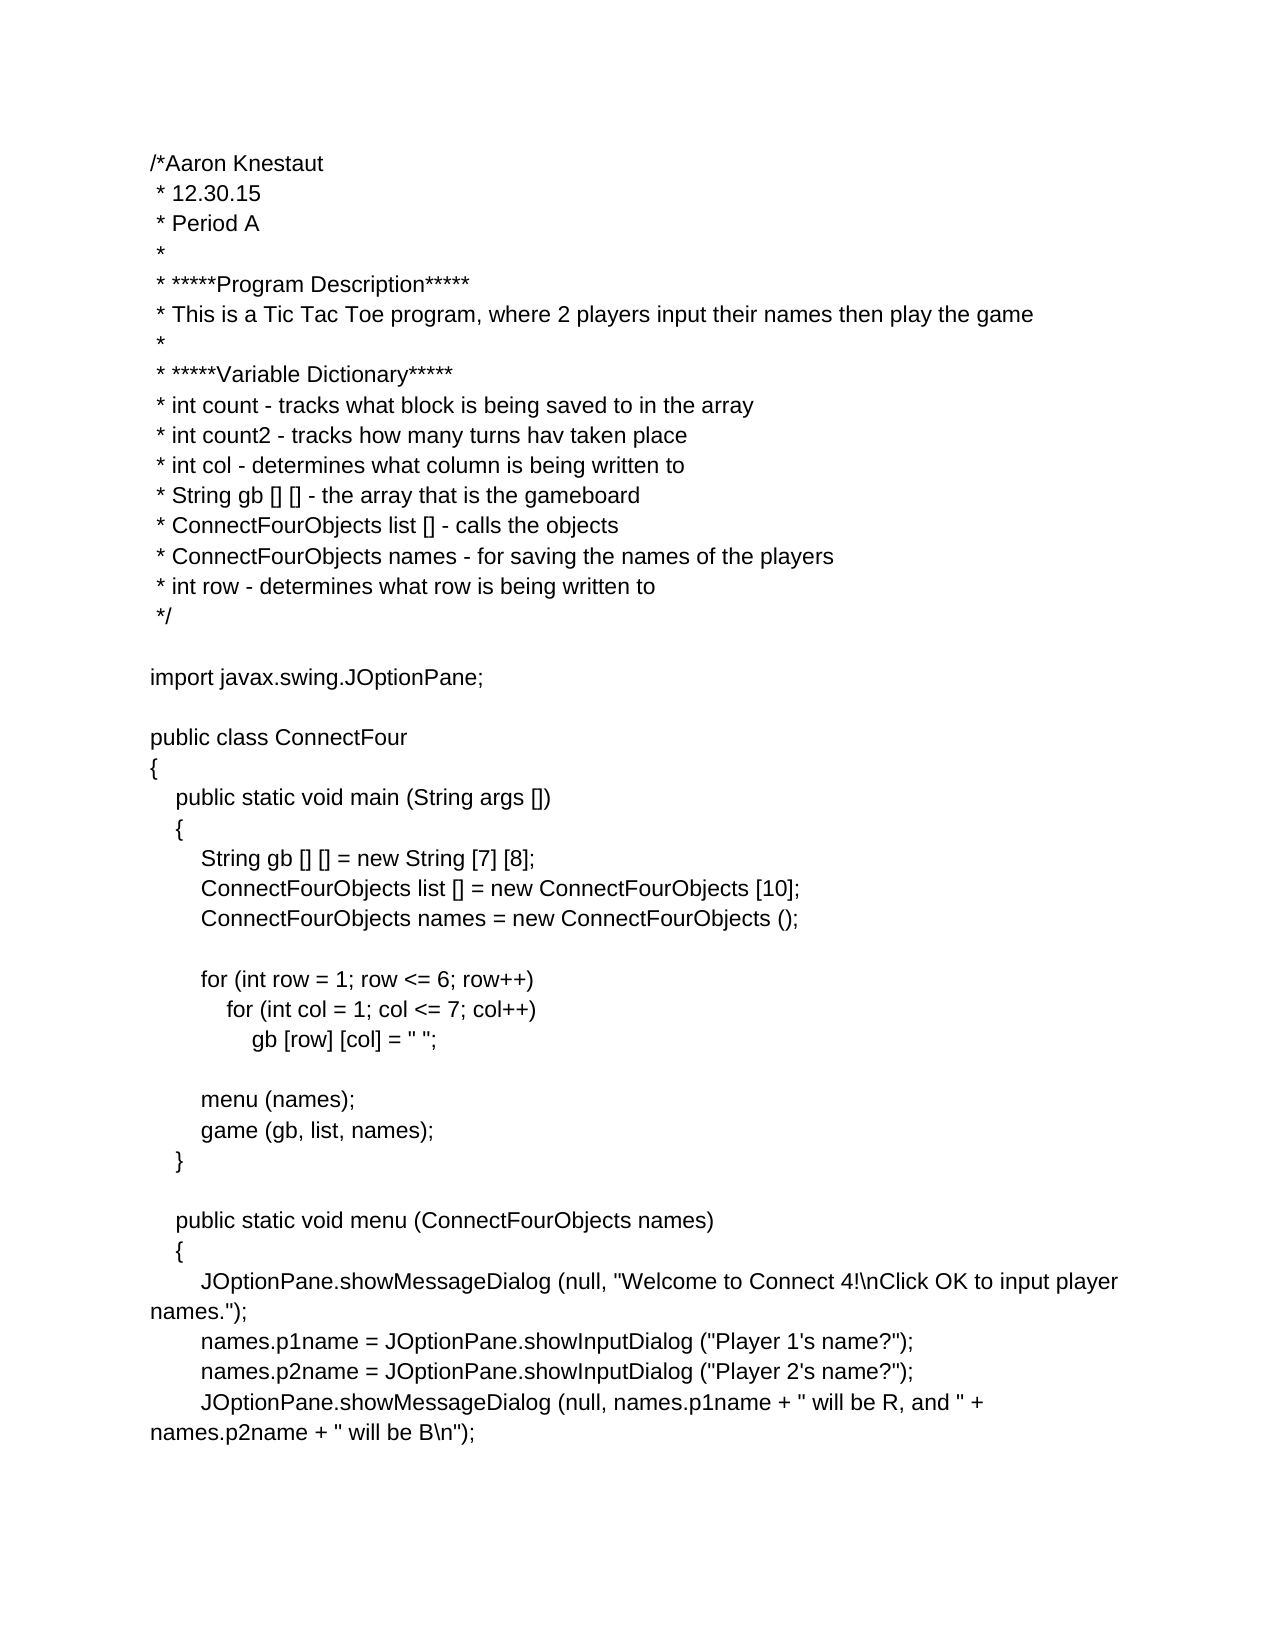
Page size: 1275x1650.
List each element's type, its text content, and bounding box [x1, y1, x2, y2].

text import javax.swing.JOptionPane; [150, 663, 1125, 690]
text names.p2name = JOptionPane.showInputDialog ("Player 2's name?"); [150, 1358, 1125, 1385]
text * 12.30.15 [150, 180, 1125, 207]
text */ [150, 603, 1125, 629]
text names.p1name = JOptionPane.showInputDialog ("Player 1's name?"); [150, 1328, 1125, 1354]
text JOptionPane.showMessageDialog (null, names.p1name + " will be R, and " + names.p2name + " will be B\n"); [150, 1388, 1125, 1445]
text game (gb, list, names); [150, 1117, 1125, 1143]
text String gb [] [] = new String [7] [8]; [150, 845, 1125, 871]
text gb [row] [col] = " "; [150, 1026, 1125, 1052]
text public static void main (String args []) [150, 784, 1125, 811]
text { [150, 754, 1125, 781]
text for (int row = 1; row <= 6; row++) [150, 966, 1125, 992]
text } [150, 1147, 1125, 1173]
text * *****Variable Dictionary***** [150, 361, 1125, 388]
text * ConnectFourObjects names - for saving the names of the players [150, 543, 1125, 569]
text * int count - tracks what block is being saved to in the array [150, 392, 1125, 418]
text * [150, 241, 1125, 267]
text * This is a Tic Tac Toe program, where 2 players input their names then play the game [150, 301, 1125, 327]
text * String gb [] [] - the array that is the gameboard [150, 482, 1125, 509]
text ConnectFourObjects list [] = new ConnectFourObjects [10]; [150, 875, 1125, 901]
text { [150, 814, 1125, 841]
text * int col - determines what column is being written to [150, 452, 1125, 478]
text * [150, 331, 1125, 358]
text public class ConnectFour [150, 724, 1125, 750]
text for (int col = 1; col <= 7; col++) [150, 996, 1125, 1022]
text /*Aaron Knestaut [150, 150, 1125, 176]
text * int row - determines what row is being written to [150, 573, 1125, 599]
text * int count2 - tracks how many turns hav taken place [150, 422, 1125, 448]
text * *****Program Description***** [150, 271, 1125, 297]
text public static void menu (ConnectFourObjects names) [150, 1207, 1125, 1234]
text JOptionPane.showMessageDialog (null, "Welcome to Connect 4!\nClick OK to input player names."); [150, 1268, 1125, 1324]
text ConnectFourObjects names = new ConnectFourObjects (); [150, 905, 1125, 932]
text menu (names); [150, 1086, 1125, 1113]
text * ConnectFourObjects list [] - calls the objects [150, 512, 1125, 539]
text { [150, 1237, 1125, 1264]
text * Period A [150, 210, 1125, 237]
